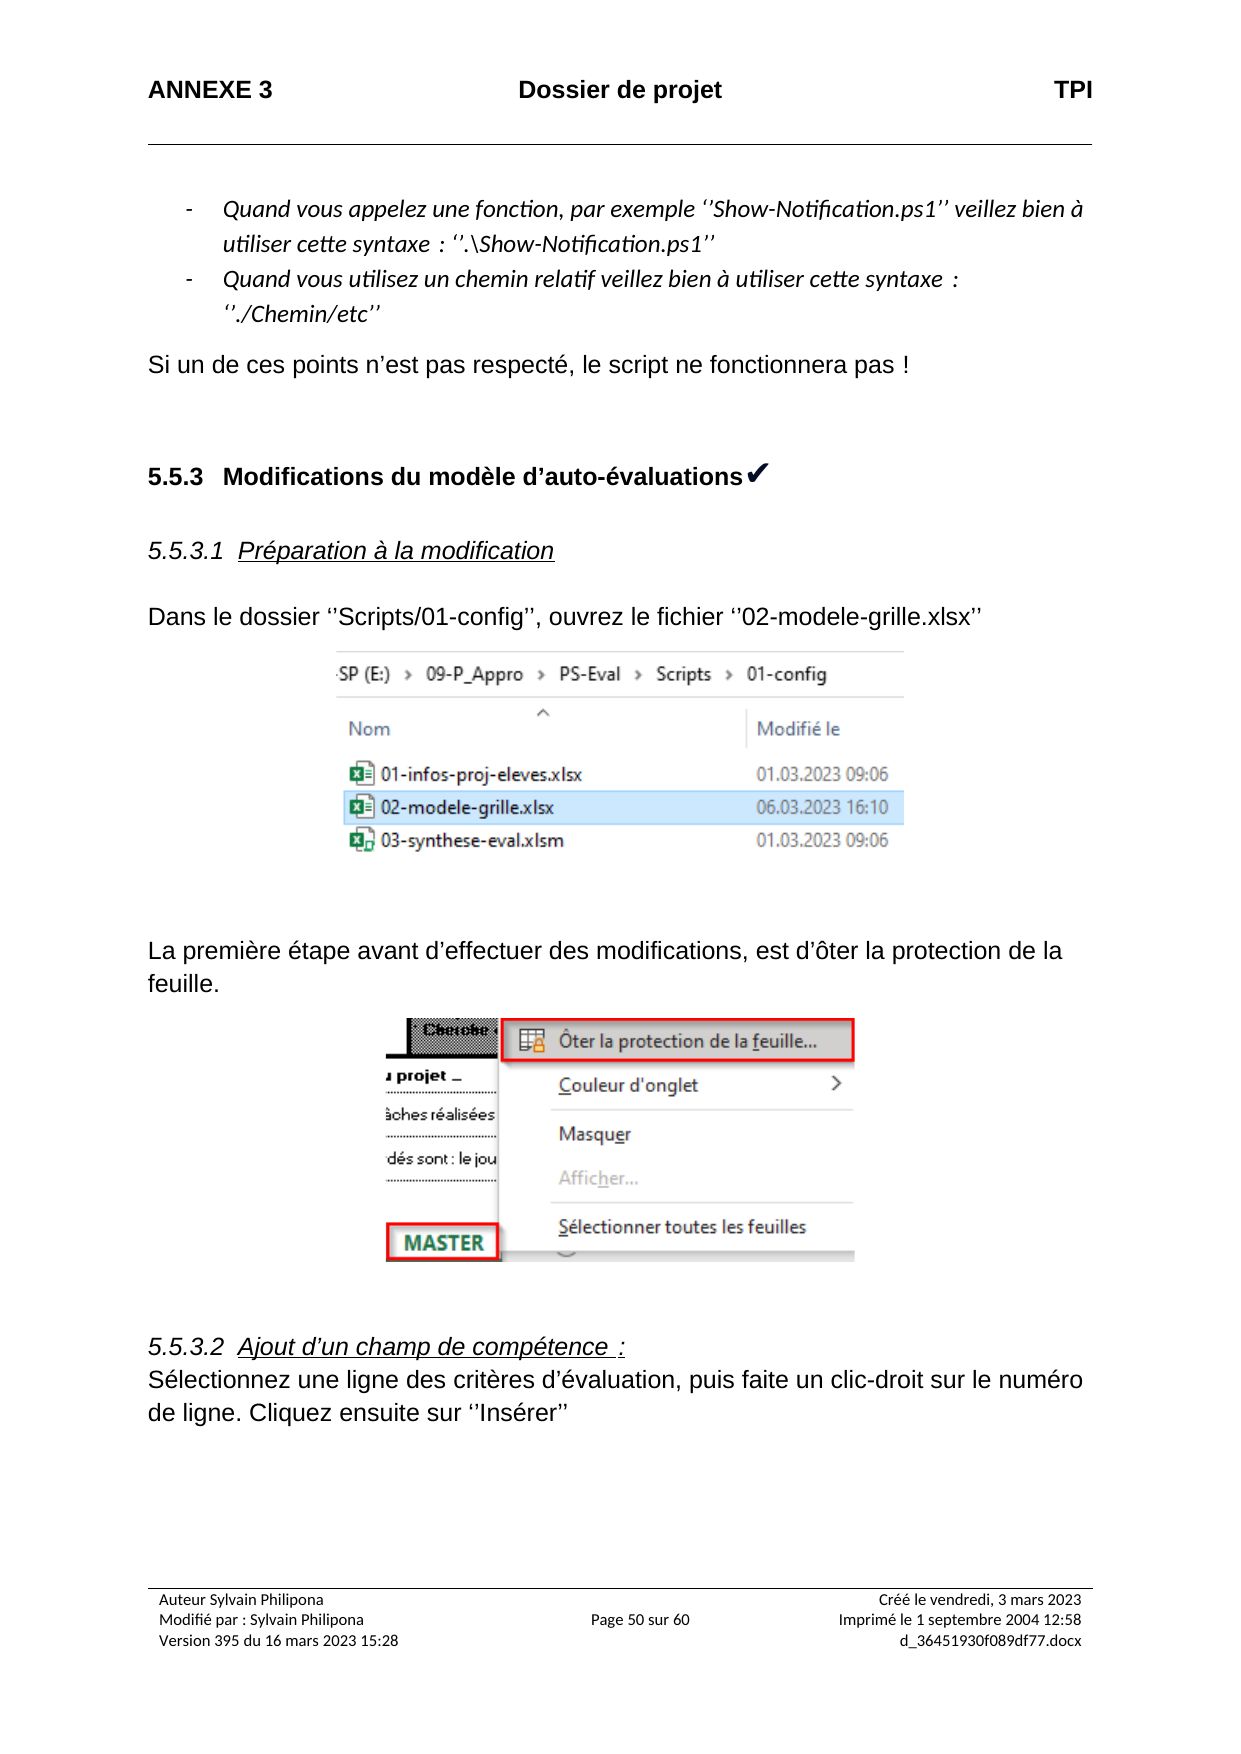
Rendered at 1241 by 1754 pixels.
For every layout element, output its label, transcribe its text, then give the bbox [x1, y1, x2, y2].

subtitle Préparation à la modification [148, 536, 1092, 564]
text La première étape avant d’effectuer des modifications, est d’ôter la protection de la feuille. [148, 936, 1092, 998]
picture [336, 651, 904, 866]
list Quand vous appelez une fonction, par exemple ‘’Show-Notification.ps1’’ veillez bien à utiliser cette syntaxe : ‘’.\Show-Notification.ps1’’ [185, 193, 1092, 259]
text Dans le dossier ‘’Scripts/01-config’’, ouvrez le fichier ‘’02-modele-grille.xlsx’’ [148, 602, 1092, 631]
subtitle Modifications du modèle d’auto-évaluations✔ [148, 449, 1092, 496]
picture [385, 1018, 855, 1262]
list Quand vous utilisez un chemin relatif veillez bien à utiliser cette syntaxe : ‘’./Chemin/etc’’ [185, 263, 1092, 329]
text Sélectionnez une ligne des critères d’évaluation, puis faite un clic-droit sur le numéro de ligne. Cliquez ensuite sur ‘’Insérer’’ [148, 1365, 1092, 1427]
text Si un de ces points n’est pas respecté, le script ne fonctionnera pas ! [148, 350, 1092, 379]
subtitle Ajout d’un champ de compétence : [148, 1332, 1092, 1361]
